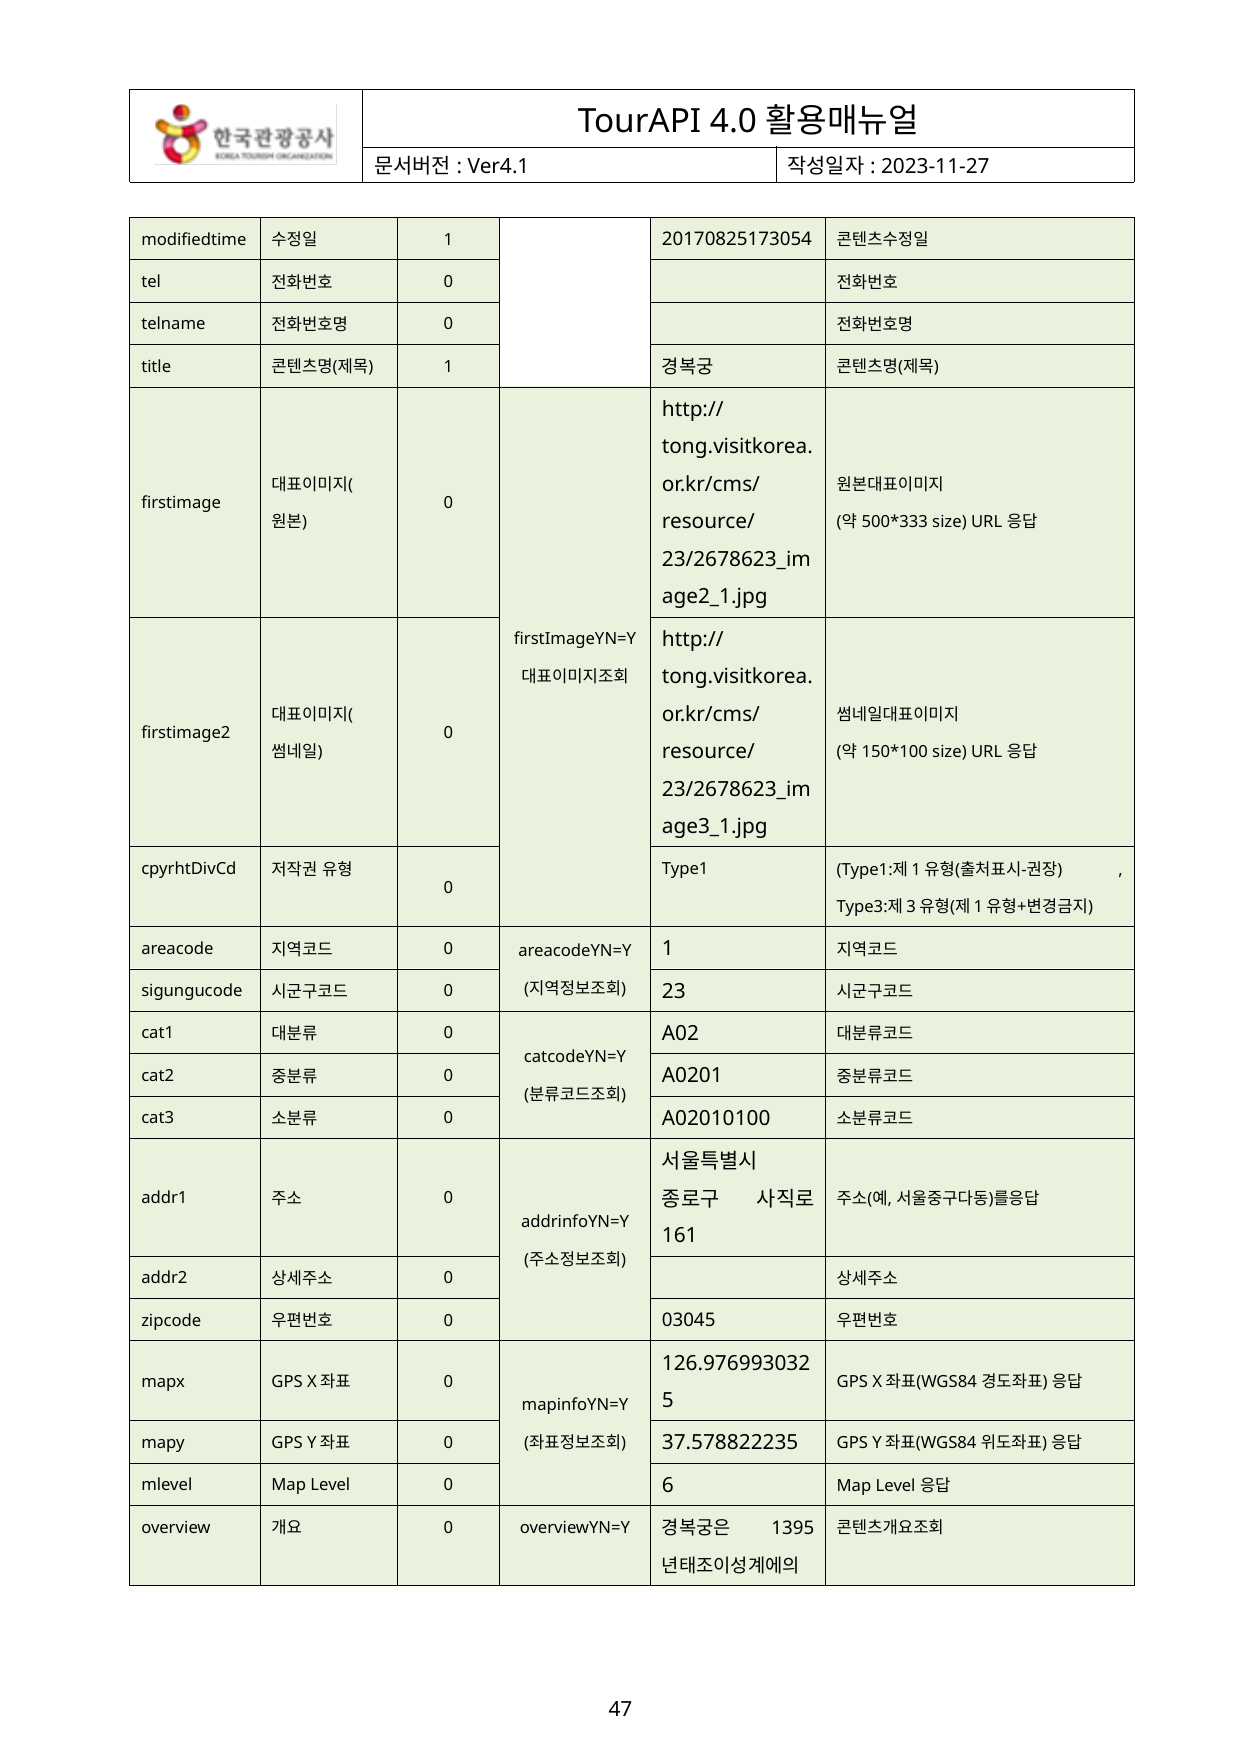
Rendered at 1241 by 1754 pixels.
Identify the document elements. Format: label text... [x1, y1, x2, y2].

table_cell 지역코드 [826, 927, 1134, 968]
table_cell 경복궁은 1395년태조이성계에의해서새로운조선왕조의법궁으로지어졌다. 경복궁은동궐(창덕궁)이나서궐(경희궁)에비해위치가북쪽에있어 '북궐'이라불리기도했다. …<이하생략> [651, 1506, 825, 1585]
table_cell mapx [130, 1341, 260, 1420]
table_cell 서울특별시 종로구 사직로 161 [651, 1139, 825, 1256]
table_cell overview [130, 1506, 260, 1585]
picture [154, 104, 338, 167]
table_cell 0 [398, 618, 499, 846]
table_cell 우편번호 [826, 1299, 1134, 1340]
table_cell areacodeYN=Y (지역정보조회) [500, 927, 650, 1011]
table_cell sigungucode [130, 970, 260, 1011]
table_cell 중분류 [261, 1054, 397, 1096]
table_cell addrinfoYN=Y (주소정보조회) [500, 1139, 650, 1340]
table_cell 시군구코드 [261, 970, 397, 1011]
table_cell 20170825173054 [651, 218, 825, 259]
table_cell (Type1:제1유형(출처표시-권장) , Type3:제3유형(제1유형+변경금지) [826, 847, 1134, 926]
table_cell 1 [651, 927, 825, 968]
table_cell 콘텐츠명(제목) [826, 345, 1134, 386]
table_cell cpyrhtDivCd [130, 847, 260, 926]
table_cell 0 [398, 1097, 499, 1138]
table_cell [651, 303, 825, 344]
table_cell 개요 [261, 1506, 397, 1585]
table_cell A02010100 [651, 1097, 825, 1138]
table_cell GPS Y좌표 [261, 1421, 397, 1463]
table_cell tel [130, 260, 260, 302]
table_cell A0201 [651, 1054, 825, 1096]
table_cell 중분류코드 [826, 1054, 1134, 1096]
table_cell Type1 [651, 847, 825, 926]
table_cell http://tong.visitkorea.or.kr/cms/resource/23/2678623_image2_1.jpg [651, 388, 825, 616]
table_cell 시군구코드 [826, 970, 1134, 1011]
table_cell zipcode [130, 1299, 260, 1340]
table_cell 0 [398, 260, 499, 302]
table_cell overviewYN=Y [500, 1506, 650, 1585]
table_cell 대분류 [261, 1012, 397, 1053]
table_cell [651, 260, 825, 302]
table_cell 전화번호 [261, 260, 397, 302]
table_cell 콘텐츠명(제목) [261, 345, 397, 386]
table_cell mlevel [130, 1464, 260, 1505]
table_cell 0 [398, 1464, 499, 1505]
table_cell 주소 [261, 1139, 397, 1256]
table_cell Map Level [261, 1464, 397, 1505]
table_cell firstimage2 [130, 618, 260, 846]
table_cell cat1 [130, 1012, 260, 1053]
table_cell 0 [398, 1341, 499, 1420]
table_cell 0 [398, 1257, 499, 1298]
table_cell 1 [398, 345, 499, 386]
table_cell 0 [398, 303, 499, 344]
table_cell firstimage [130, 388, 260, 616]
table_cell 콘텐츠수정일 [826, 218, 1134, 259]
table_cell 37.578822235 [651, 1421, 825, 1463]
table_cell areacode [130, 927, 260, 968]
table_cell 콘텐츠개요조회 [826, 1506, 1134, 1585]
table_cell 대표이미지(원본) [261, 388, 397, 616]
table_cell 상세주소 [826, 1257, 1134, 1298]
table_cell 23 [651, 970, 825, 1011]
table_cell 썸네일대표이미지 (약 150*100 size) URL 응답 [826, 618, 1134, 846]
table_cell 전화번호명 [261, 303, 397, 344]
table_cell 0 [398, 1012, 499, 1053]
table_cell 6 [651, 1464, 825, 1505]
table_cell Map Level 응답 [826, 1464, 1134, 1505]
table_cell GPS Y좌표(WGS84 위도좌표) 응답 [826, 1421, 1134, 1463]
table_cell GPS X좌표 [261, 1341, 397, 1420]
table_cell title [130, 345, 260, 386]
table_cell catcodeYN=Y (분류코드조회) [500, 1012, 650, 1138]
table_cell addr2 [130, 1257, 260, 1298]
table_cell 0 [398, 1054, 499, 1096]
table_cell 원본대표이미지 (약 500*333 size) URL 응답 [826, 388, 1134, 616]
table_cell 0 [398, 1299, 499, 1340]
table_cell 0 [398, 927, 499, 968]
table_cell 상세주소 [261, 1257, 397, 1298]
table_cell 0 [398, 388, 499, 616]
table_cell 126.9769930325 [651, 1341, 825, 1420]
table_cell 0 [398, 1139, 499, 1256]
table_cell 03045 [651, 1299, 825, 1340]
table_cell mapinfoYN=Y (좌표정보조회) [500, 1341, 650, 1505]
table_cell 소분류코드 [826, 1097, 1134, 1138]
table_cell GPS X좌표(WGS84 경도좌표) 응답 [826, 1341, 1134, 1420]
table_cell 0 [398, 1506, 499, 1585]
table_cell modifiedtime [130, 218, 260, 259]
table_cell cat3 [130, 1097, 260, 1138]
table_cell 수정일 [261, 218, 397, 259]
table_cell 주소(예, 서울중구다동)를응답 [826, 1139, 1134, 1256]
table_cell 전화번호명 [826, 303, 1134, 344]
table_cell 우편번호 [261, 1299, 397, 1340]
table_cell 경복궁 [651, 345, 825, 386]
table_cell 대표이미지(썸네일) [261, 618, 397, 846]
table_cell 0 [398, 970, 499, 1011]
table_cell [651, 1257, 825, 1298]
table_cell cat2 [130, 1054, 260, 1096]
table_cell http://tong.visitkorea.or.kr/cms/resource/23/2678623_image3_1.jpg [651, 618, 825, 846]
table_cell 1 [398, 218, 499, 259]
table_cell 소분류 [261, 1097, 397, 1138]
table_cell addr1 [130, 1139, 260, 1256]
table_cell mapy [130, 1421, 260, 1463]
table_cell 0 [398, 847, 499, 926]
table_cell 저작권 유형 [261, 847, 397, 926]
table_cell 0 [398, 1421, 499, 1463]
table_cell telname [130, 303, 260, 344]
table_cell 지역코드 [261, 927, 397, 968]
table_cell A02 [651, 1012, 825, 1053]
table_cell firstImageYN=Y 대표이미지조회 [500, 388, 650, 926]
table_cell 전화번호 [826, 260, 1134, 302]
table_cell 대분류코드 [826, 1012, 1134, 1053]
